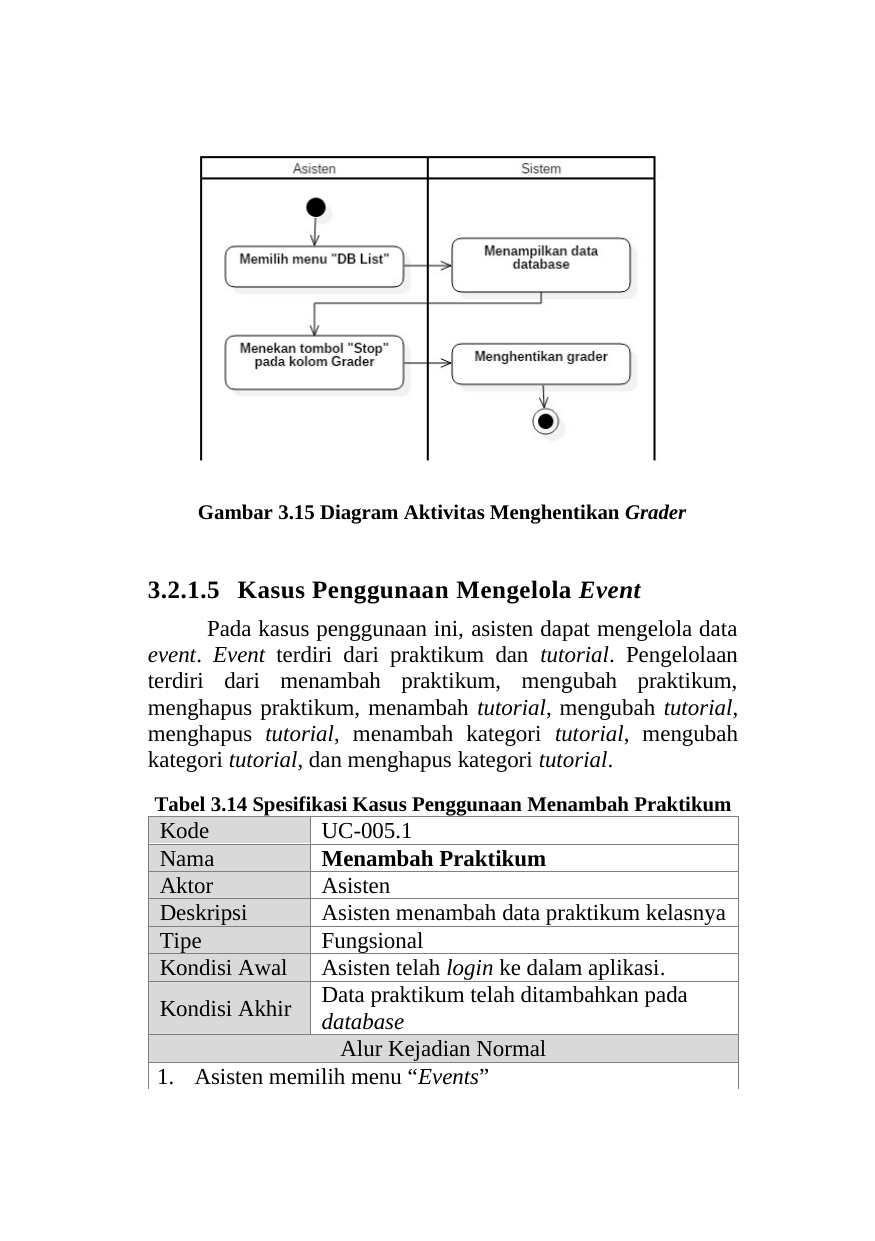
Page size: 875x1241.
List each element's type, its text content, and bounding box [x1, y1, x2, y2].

table_cell Alur Kejadian Normal [149, 1035, 738, 1062]
picture [191, 147, 695, 501]
table_cell Tipe [149, 927, 310, 953]
subtitle Kasus Penggunaan Mengelola Event [148, 576, 738, 604]
table_cell Kondisi Akhir [149, 982, 310, 1034]
table_cell Menambah Praktikum [311, 845, 738, 871]
table_cell Deskripsi [149, 899, 310, 926]
table_cell Kondisi Awal [149, 954, 310, 981]
table_cell Asisten memilih menu “Events” [149, 1063, 738, 1089]
table_cell Fungsional [311, 927, 738, 953]
text Gambar 3.15 Diagram Aktivitas Menghentikan Grader [148, 500, 738, 524]
text Pada kasus penggunaan ini, asisten dapat mengelola data event. Event terdiri dari praktikum dan tutorial. Pengelolaan terdiri dari menambah praktikum, mengubah praktikum, menghapus praktikum, menambah tutorial, mengubah tutorial, menghapus tutorial, menambah kategori tutorial, mengubah kategori tutorial, dan menghapus kategori tutorial. [148, 615, 738, 773]
table_cell Nama [149, 845, 310, 871]
table_cell Data praktikum telah ditambahkan pada database [311, 982, 738, 1034]
table_cell Aktor [149, 872, 310, 898]
table_header UC-005.1 [311, 817, 738, 843]
text Tabel 3.14 Spesifikasi Kasus Penggunaan Menambah Praktikum [148, 792, 738, 816]
table_cell Asisten menambah data praktikum kelasnya [311, 899, 738, 926]
table_cell Asisten telah login ke dalam aplikasi. [311, 954, 738, 981]
table_cell Asisten [311, 872, 738, 898]
table_header Kode [149, 817, 310, 843]
